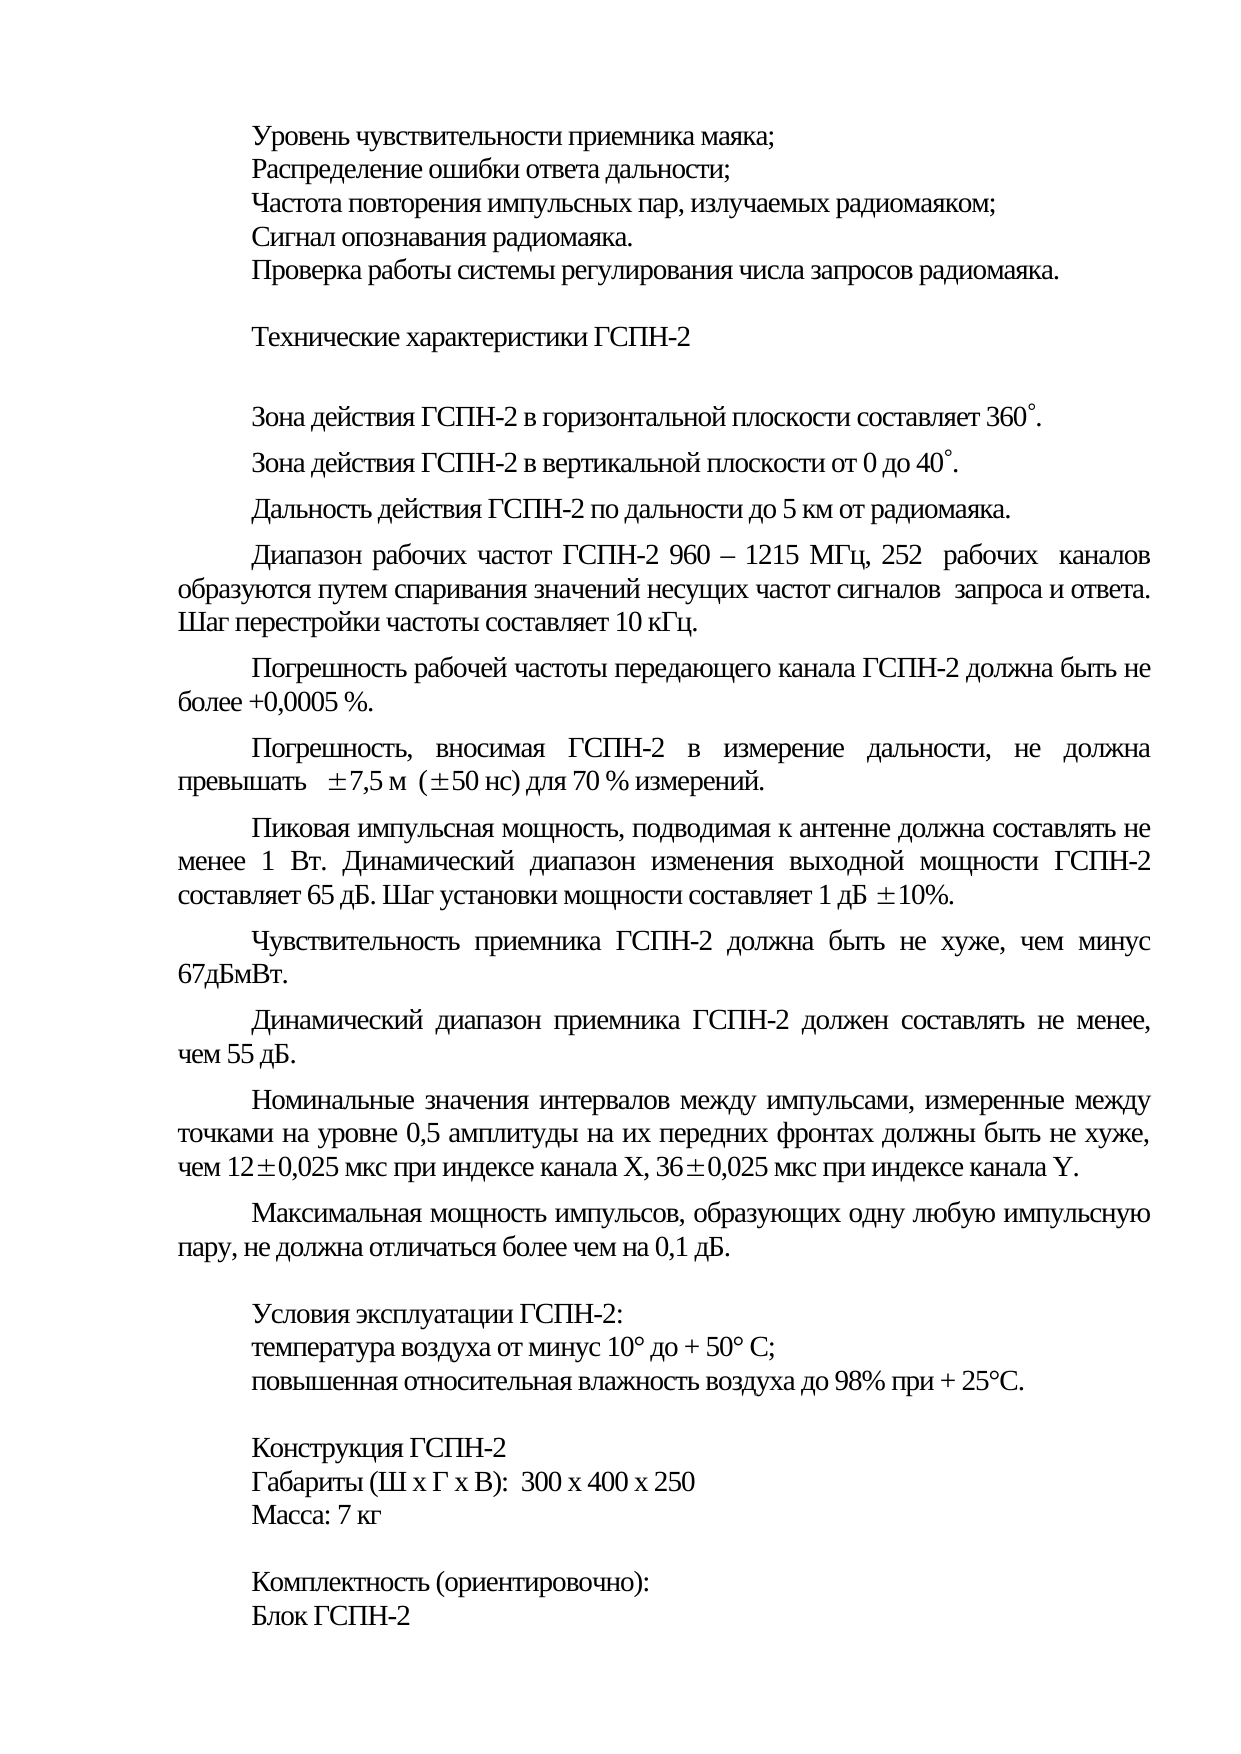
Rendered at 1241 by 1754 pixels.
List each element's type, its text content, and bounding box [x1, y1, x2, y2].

text Уровень чувствительности приемника маяка; [177, 118, 1152, 152]
text повышенная относительная влажность воздуха до 98% при + 25°С. [177, 1363, 1152, 1397]
text Габариты (Ш х Г х В): 300 х 400 х 250 [177, 1464, 1152, 1497]
text Условия эксплуатации ГСПН-2: [177, 1296, 1152, 1329]
subtitle Дальность действия ГСПН-2 по дальности до 5 км от радиомаяка. [177, 491, 1152, 525]
text температура воздуха от минус 10° до + 50° С; [177, 1329, 1152, 1363]
subtitle Диапазон рабочих частот ГСПН-2 960 – 1215 МГц, 252 рабочих каналов образуются путем спаривания значений несущих частот сигналов запроса и ответа. Шаг перестройки частоты составляет 10 кГц. [177, 537, 1152, 638]
subtitle Номинальные значения интервалов между импульсами, измеренные между точками на уровне 0,5 амплитуды на их передних фронтах должны быть не хуже, чем 120,025 мкс при индексе канала Х, 360,025 мкс при индексе канала Y. [177, 1082, 1152, 1183]
text Распределение ошибки ответа дальности; [177, 152, 1152, 185]
text Конструкция ГСПН-2 [177, 1430, 1152, 1464]
subtitle Зона действия ГСПН-2 в горизонтальной плоскости составляет 360. [177, 399, 1152, 433]
subtitle Пиковая импульсная мощность, подводимая к антенне должна составлять не менее 1 Вт. Динамический диапазон изменения выходной мощности ГСПН-2 составляет 65 дБ. Шаг установки мощности составляет 1 дБ 10%. [177, 810, 1152, 910]
subtitle Чувствительность приемника ГСПН-2 должна быть не хуже, чем минус 67дБмВт. [177, 923, 1152, 990]
subtitle Погрешность рабочей частоты передающего канала ГСПН-2 должна быть не более +0,0005 %. [177, 650, 1152, 717]
text Проверка работы системы регулирования числа запросов радиомаяка. [177, 252, 1152, 286]
text Частота повторения импульсных пар, излучаемых радиомаяком; [177, 185, 1152, 219]
text Комплектность (ориентировочно): [177, 1564, 1152, 1598]
text Технические характеристики ГСПН-2 [177, 319, 1152, 353]
subtitle Зона действия ГСПН-2 в вертикальной плоскости от 0 до 40. [177, 445, 1152, 479]
text Блок ГСПН-2 [177, 1598, 1152, 1631]
subtitle Максимальная мощность импульсов, образующих одну любую импульсную пару, не должна отличаться более чем на 0,1 дБ. [177, 1195, 1152, 1262]
subtitle Динамический диапазон приемника ГСПН-2 должен составлять не менее, чем 55 дБ. [177, 1002, 1152, 1069]
subtitle Погрешность, вносимая ГСПН-2 в измерение дальности, не должна превышать 7,5 м (50 нс) для 70 % измерений. [177, 730, 1152, 797]
text Сигнал опознавания радиомаяка. [177, 219, 1152, 252]
text Масса: 7 кг [177, 1497, 1152, 1531]
